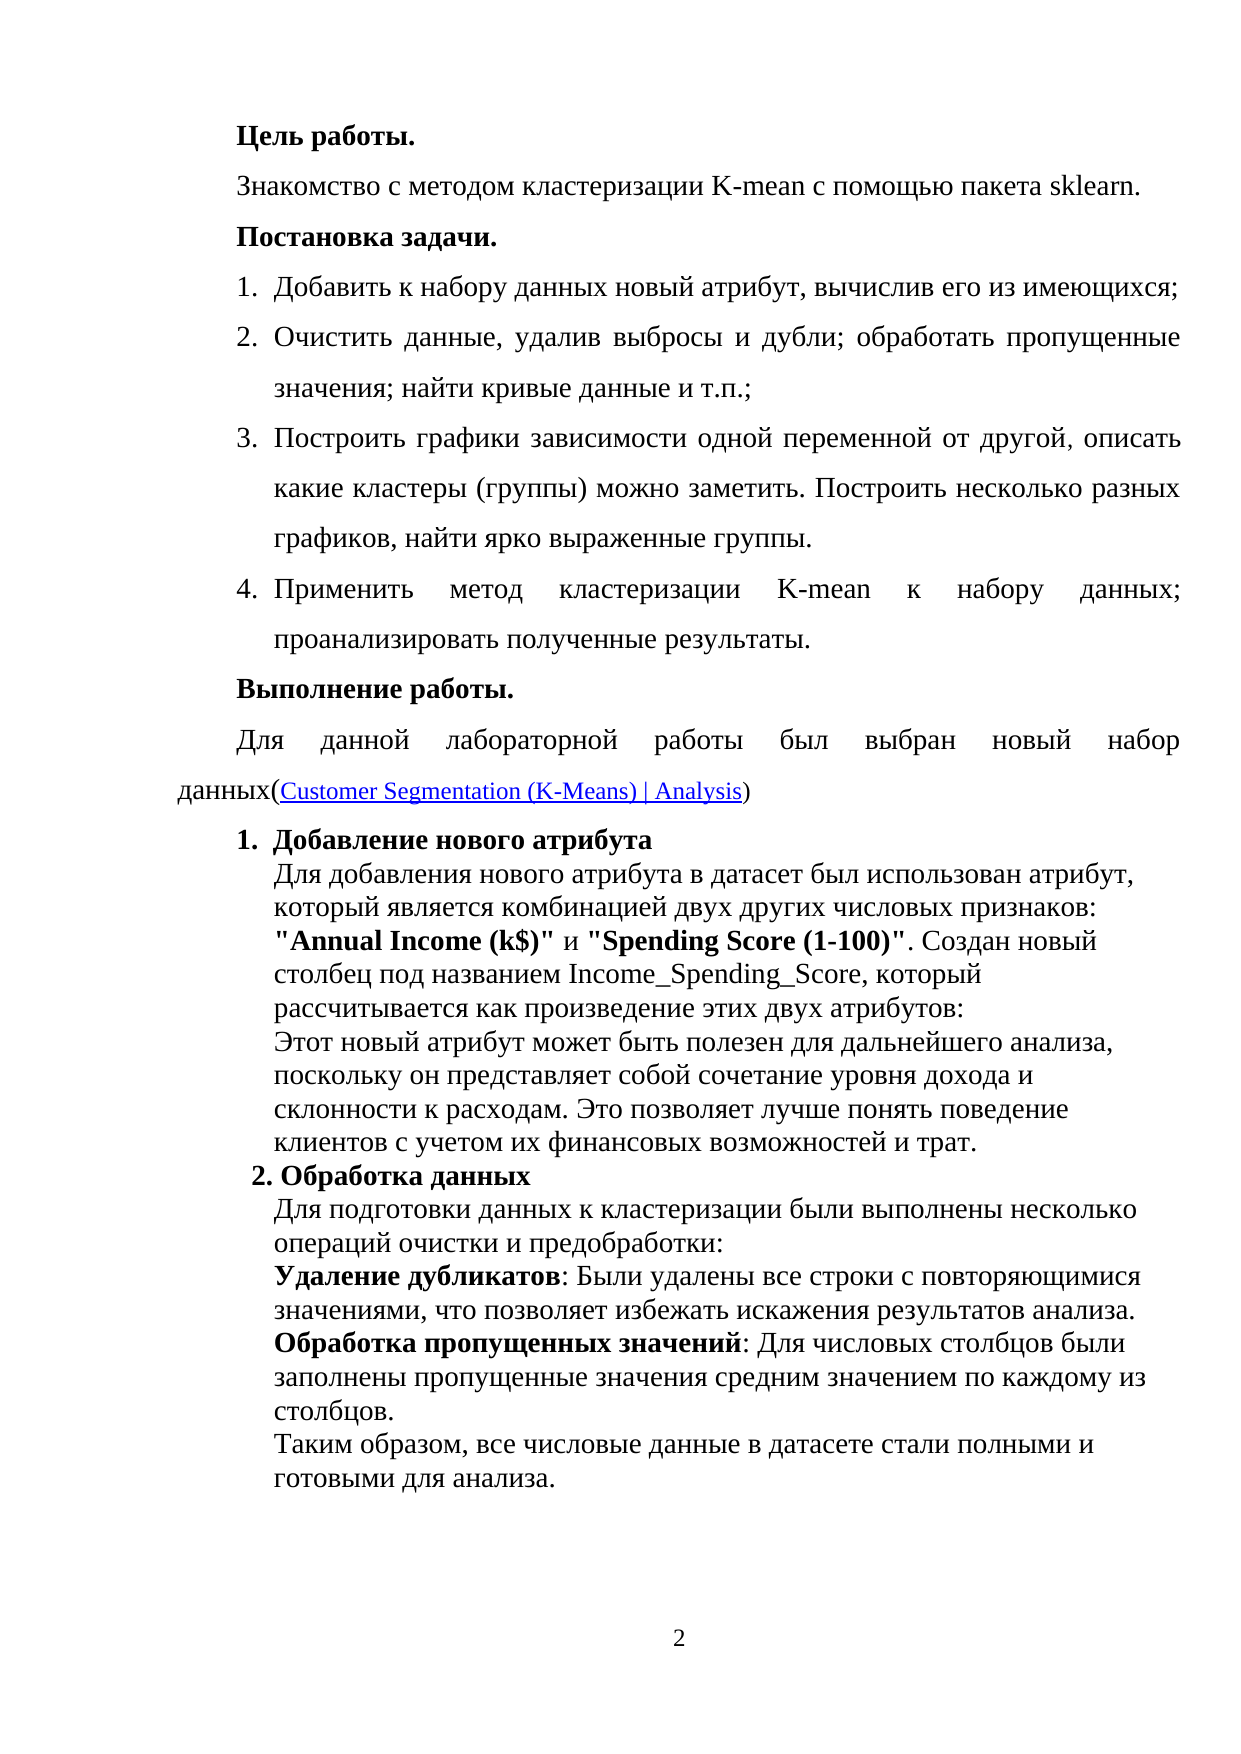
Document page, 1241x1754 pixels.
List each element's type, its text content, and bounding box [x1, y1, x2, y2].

text Постановка задачи. [177, 219, 1181, 252]
text Для данной лабораторной работы был выбран новый набор данных(Customer Segmentation (K-Means) | Analysis) [177, 722, 1181, 806]
text Обработка пропущенных значений: Для числовых столбцов были заполнены пропущенные значения средним значением по каждому из столбцов. [274, 1326, 1181, 1426]
list Построить графики зависимости одной переменной от другой, описать какие кластеры (группы) можно заметить. Построить несколько разных графиков, найти ярко выраженные группы. [236, 420, 1181, 554]
text Выполнение работы. [177, 672, 1181, 705]
list Добавление нового атрибута [236, 822, 1181, 856]
list Очистить данные, удалив выбросы и дубли; обработать пропущенные значения; найти кривые данные и т.п.; [236, 319, 1181, 403]
text Для подготовки данных к кластеризации были выполнены несколько операций очистки и предобработки: [274, 1191, 1181, 1258]
text Цель работы. [177, 118, 1181, 152]
text Этот новый атрибут может быть полезен для дальнейшего анализа, поскольку он представляет собой сочетание уровня дохода и склонности к расходам. Это позволяет лучше понять поведение клиентов с учетом их финансовых возможностей и трат. [274, 1024, 1181, 1158]
list Применить метод кластеризации K-mean к набору данных; проанализировать полученные результаты. [236, 571, 1181, 655]
text Таким образом, все числовые данные в датасете стали полными и готовыми для анализа. [274, 1426, 1181, 1493]
text Удаление дубликатов: Были удалены все строки с повторяющимися значениями, что позволяет избежать искажения результатов анализа. [274, 1258, 1181, 1326]
text Знакомство с методом кластеризации K-mean с помощью пакета sklearn. [177, 168, 1181, 202]
list Добавить к набору данных новый атрибут, вычислив его из имеющихся; [236, 269, 1181, 303]
text Для добавления нового атрибута в датасет был использован атрибут, который является комбинацией двух других числовых признаков: "Annual Income (k$)" и "Spending Score (1-100)". Создан новый столбец под названием Income_Spending_Score, который рассчитывается как произведение этих двух атрибутов: [274, 856, 1181, 1024]
text 2. Обработка данных [251, 1158, 1181, 1191]
